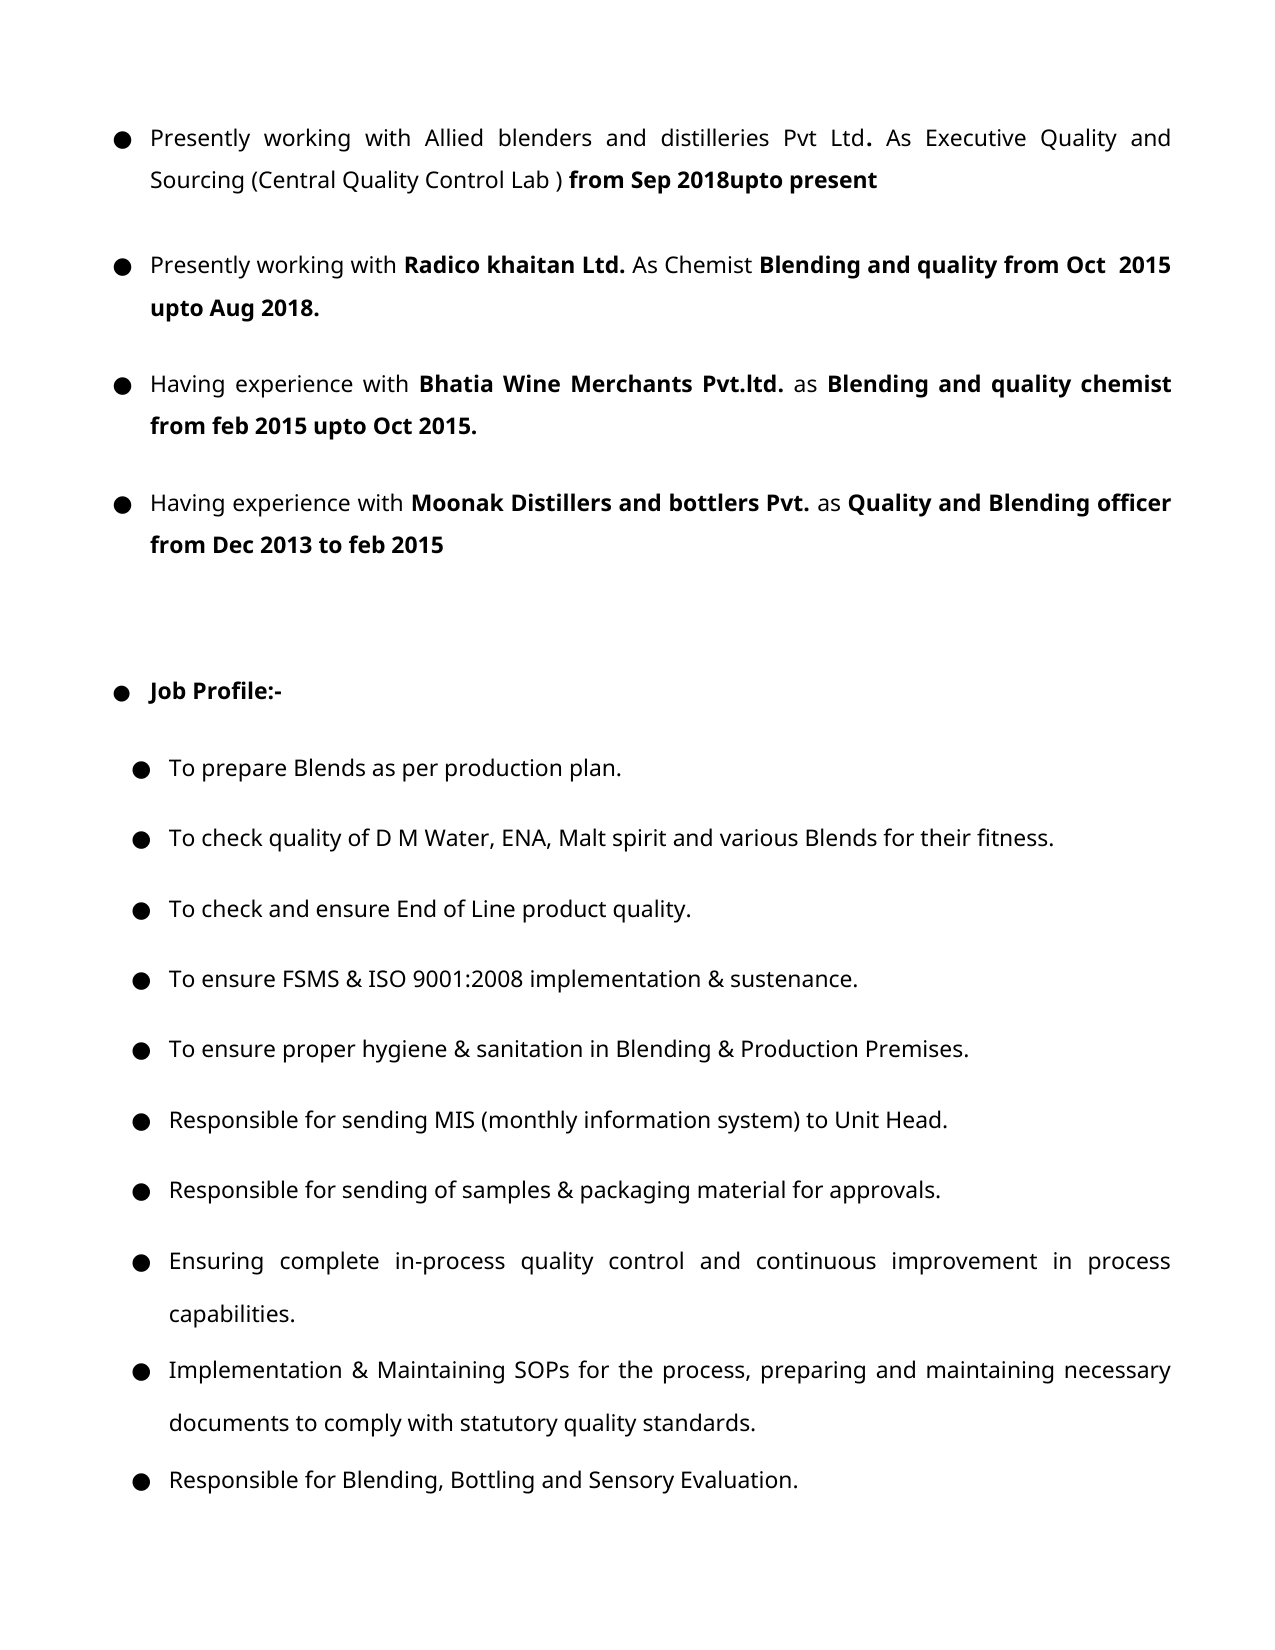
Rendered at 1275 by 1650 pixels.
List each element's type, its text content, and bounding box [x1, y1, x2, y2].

list Ensuring complete in-process quality control and continuous improvement in process capabilities. [131, 1235, 1172, 1329]
list To check quality of D M Water, ENA, Malt spirit and various Blends for their fitness. [131, 813, 1172, 860]
list To ensure FSMS & ISO 9001:2008 implementation & sustenance. [131, 953, 1172, 1001]
list To prepare Blends as per production plan. [131, 742, 1172, 789]
list Responsible for sending MIS (monthly information system) to Unit Head. [131, 1094, 1172, 1141]
list Presently working with Allied blenders and distilleries Pvt Ltd. As Executive Quality and Sourcing (Central Quality Control Lab ) from Sep 2018upto present [112, 112, 1172, 195]
list Having experience with Moonak Distillers and bottlers Pvt. as Quality and Blending officer from Dec 2013 to feb 2015 [112, 477, 1172, 560]
list Having experience with Bhatia Wine Merchants Pvt.ltd. as Blending and quality chemist from feb 2015 upto Oct 2015. [112, 359, 1172, 442]
list Implementation & Maintaining SOPs for the process, preparing and maintaining necessary documents to comply with statutory quality standards. [131, 1345, 1172, 1438]
list To ensure proper hygiene & sanitation in Blending & Production Premises. [131, 1024, 1172, 1071]
list Responsible for Blending, Bottling and Sensory Evaluation. [131, 1454, 1172, 1501]
list Job Profile:- [112, 668, 1172, 711]
list To check and ensure End of Line product quality. [131, 883, 1172, 930]
list Presently working with Radico khaitan Ltd. As Chemist Blending and quality from Oct 2015 upto Aug 2018. [112, 240, 1172, 323]
list Responsible for sending of samples & packaging material for approvals. [131, 1165, 1172, 1212]
